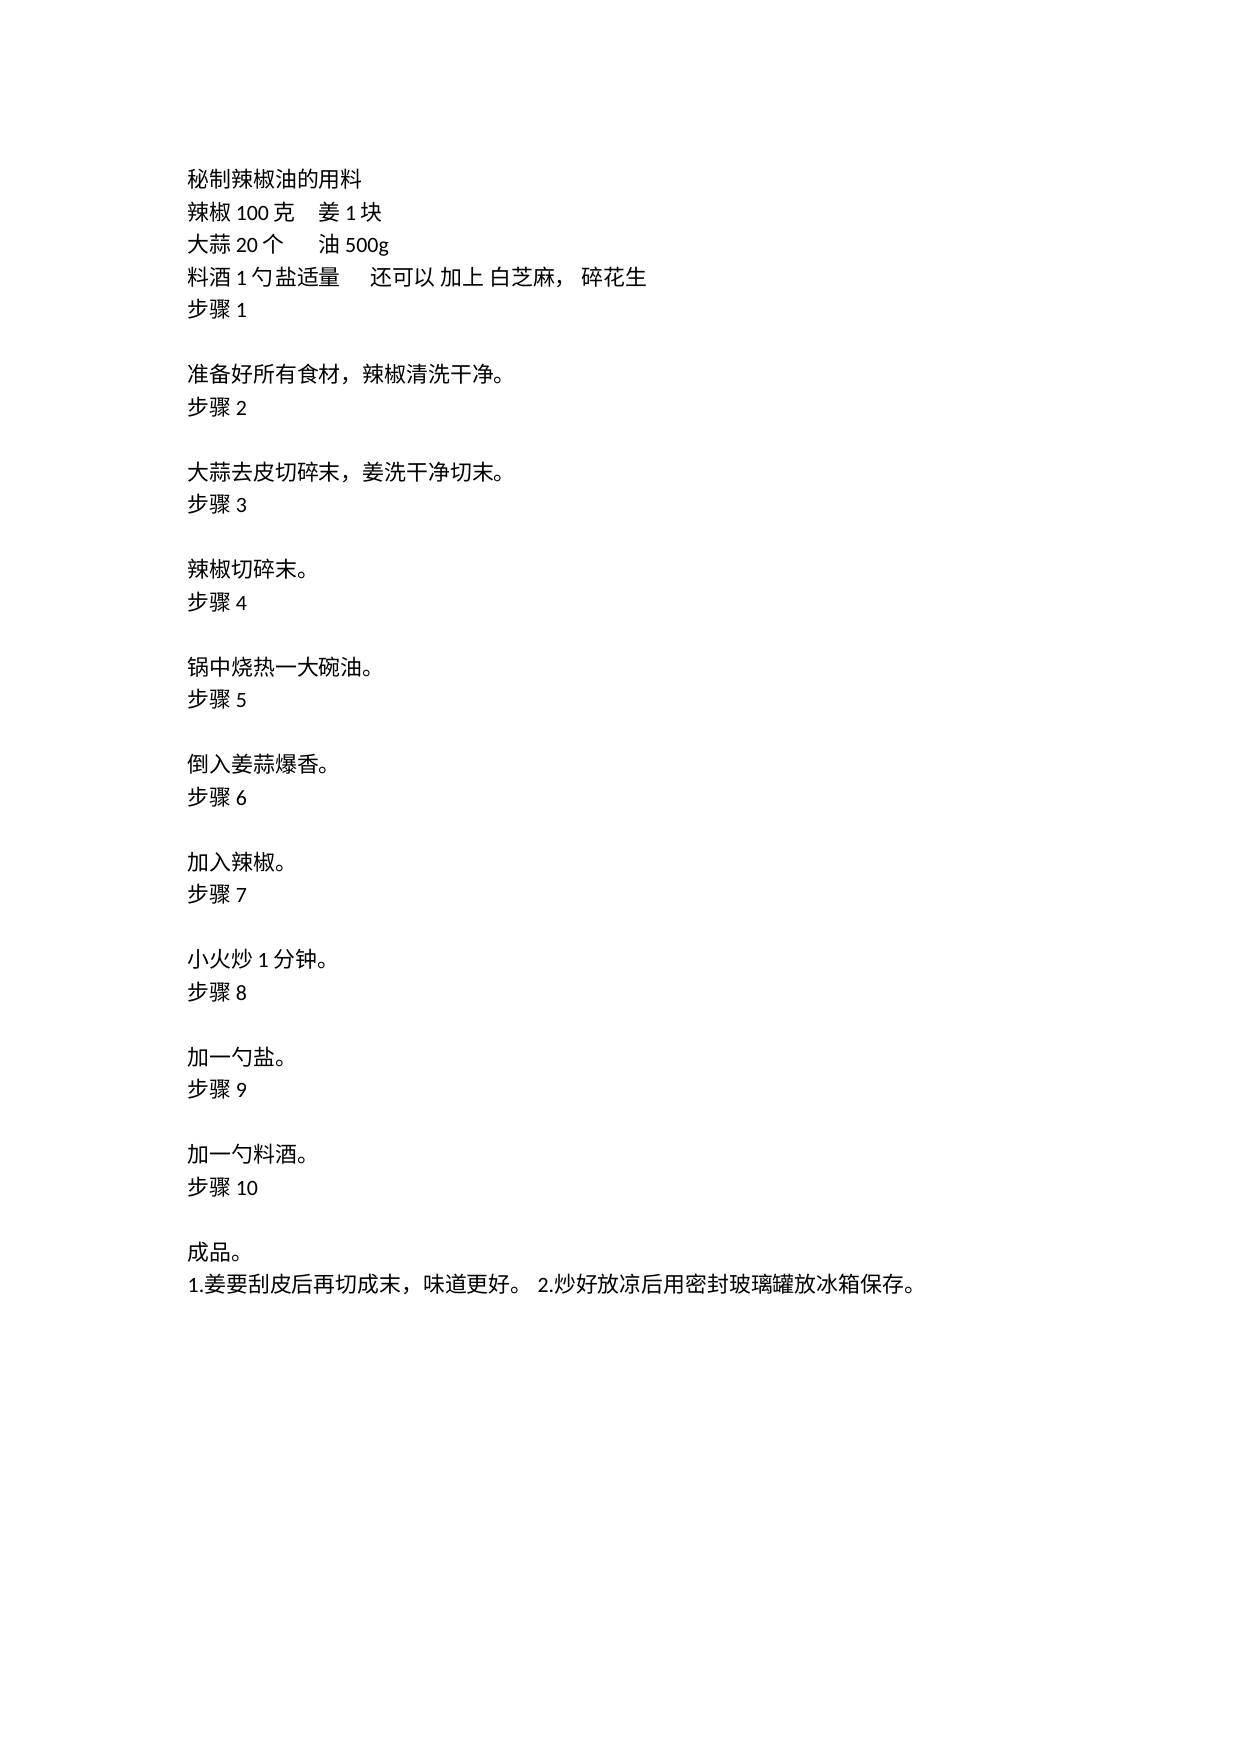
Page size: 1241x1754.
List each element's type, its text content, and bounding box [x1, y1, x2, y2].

text 步骤9 [187, 1072, 1053, 1104]
text 步骤5 [187, 682, 1053, 714]
text 锅中烧热一大碗油。 [187, 649, 1053, 682]
text 大蒜去皮切碎末，姜洗干净切末。 [187, 454, 1053, 487]
text 料酒1勺 盐适量 还可以 加上 白芝麻， 碎花生 [187, 259, 1053, 292]
text 步骤2 [187, 389, 1053, 422]
text 步骤6 [187, 779, 1053, 812]
text 步骤1 [187, 292, 1053, 324]
text 秘制辣椒油的用料 [187, 162, 1053, 194]
text 准备好所有食材，辣椒清洗干净。 [187, 357, 1053, 389]
text 倒入姜蒜爆香。 [187, 747, 1053, 779]
text 大蒜20个 油500g [187, 227, 1053, 259]
text 步骤4 [187, 584, 1053, 617]
text 成品。 [187, 1234, 1053, 1267]
text 加一勺盐。 [187, 1039, 1053, 1072]
text 加入辣椒。 [187, 844, 1053, 877]
text 加一勺料酒。 [187, 1137, 1053, 1169]
text 小火炒1分钟。 [187, 942, 1053, 974]
text 步骤3 [187, 487, 1053, 519]
text 1.姜要刮皮后再切成末，味道更好。 2.炒好放凉后用密封玻璃罐放冰箱保存。 [187, 1267, 1053, 1299]
text 步骤8 [187, 974, 1053, 1007]
text 辣椒切碎末。 [187, 552, 1053, 584]
text 步骤10 [187, 1169, 1053, 1202]
text 步骤7 [187, 877, 1053, 909]
text 辣椒100克 姜1块 [187, 194, 1053, 227]
